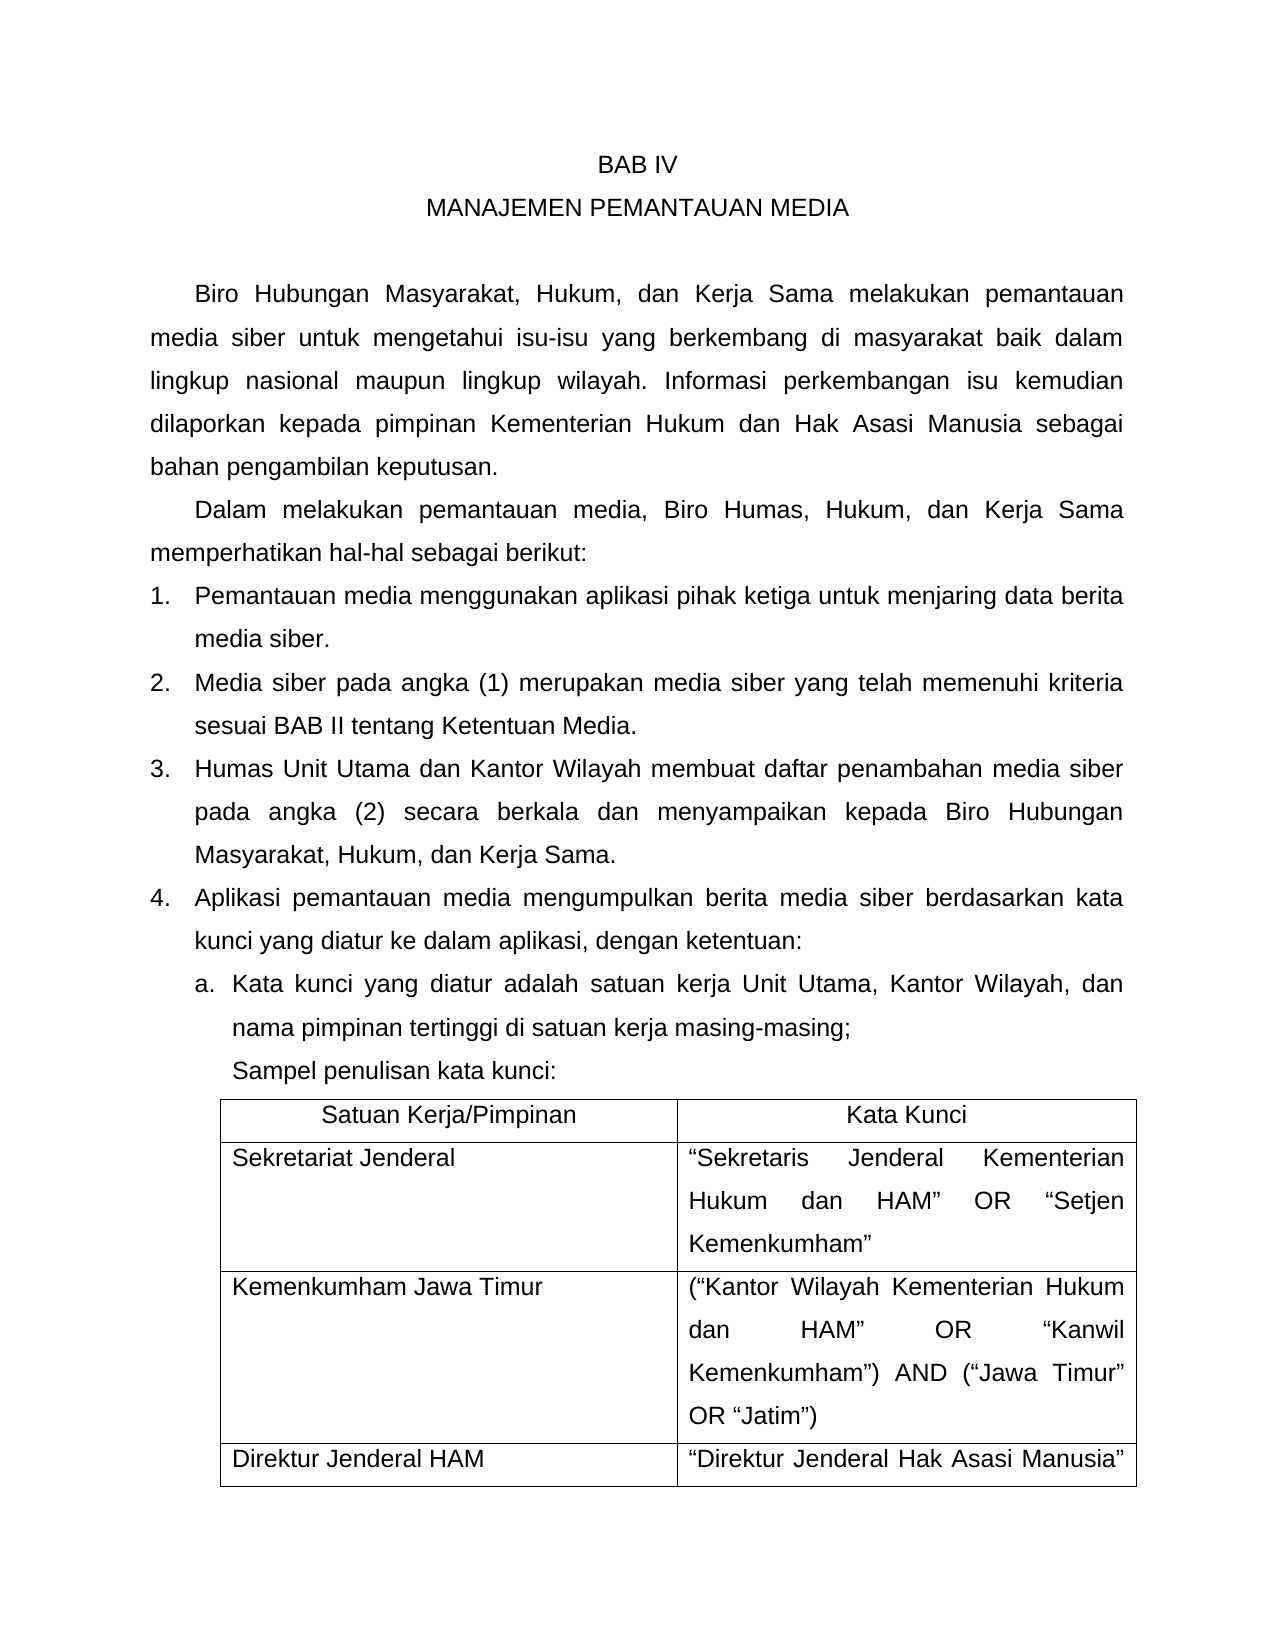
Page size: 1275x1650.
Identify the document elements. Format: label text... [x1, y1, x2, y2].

text MANAJEMEN PEMANTAUAN MEDIA [150, 193, 1125, 222]
list Media siber pada angka (1) merupakan media siber yang telah memenuhi kriteria sesuai BAB II tentang Ketentuan Media. [150, 667, 1125, 739]
list Humas Unit Utama dan Kantor Wilayah membuat daftar penambahan media siber pada angka (2) secara berkala dan menyampaikan kepada Biro Hubungan Masyarakat, Hukum, dan Kerja Sama. [150, 754, 1125, 869]
table_cell Sekretariat Jenderal [221, 1143, 677, 1271]
list Pemantauan media menggunakan aplikasi pihak ketiga untuk menjaring data berita media siber. [150, 581, 1125, 653]
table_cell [678, 1444, 1136, 1486]
text BAB IV [150, 150, 1125, 179]
table_cell Kemenkumham Jawa Timur [221, 1272, 677, 1443]
table_cell “Sekretaris Jenderal Kementerian Hukum dan HAM” OR “Setjen Kemenkumham” [678, 1143, 1136, 1271]
text Biro Hubungan Masyarakat, Hukum, dan Kerja Sama melakukan pemantauan media siber untuk mengetahui isu-isu yang berkembang di masyarakat baik dalam lingkup nasional maupun lingkup wilayah. Informasi perkembangan isu kemudian dilaporkan kepada pimpinan Kementerian Hukum dan Hak Asasi Manusia sebagai bahan pengambilan keputusan. [150, 279, 1125, 481]
text Dalam melakukan pemantauan media, Biro Humas, Hukum, dan Kerja Sama memperhatikan hal-hal sebagai berikut: [150, 495, 1125, 567]
table_header Kata Kunci [678, 1100, 1136, 1142]
table_cell (“Kantor Wilayah Kementerian Hukum dan HAM” OR “Kanwil Kemenkumham”) AND (“Jawa Timur” OR “Jatim”) [678, 1272, 1136, 1443]
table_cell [221, 1444, 677, 1486]
table_header Satuan Kerja/Pimpinan [221, 1100, 677, 1142]
text Sampel penulisan kata kunci: [232, 1056, 1125, 1084]
list Kata kunci yang diatur adalah satuan kerja Unit Utama, Kantor Wilayah, dan nama pimpinan tertinggi di satuan kerja masing-masing; [194, 969, 1125, 1041]
list Aplikasi pemantauan media mengumpulkan berita media siber berdasarkan kata kunci yang diatur ke dalam aplikasi, dengan ketentuan: [150, 883, 1125, 955]
